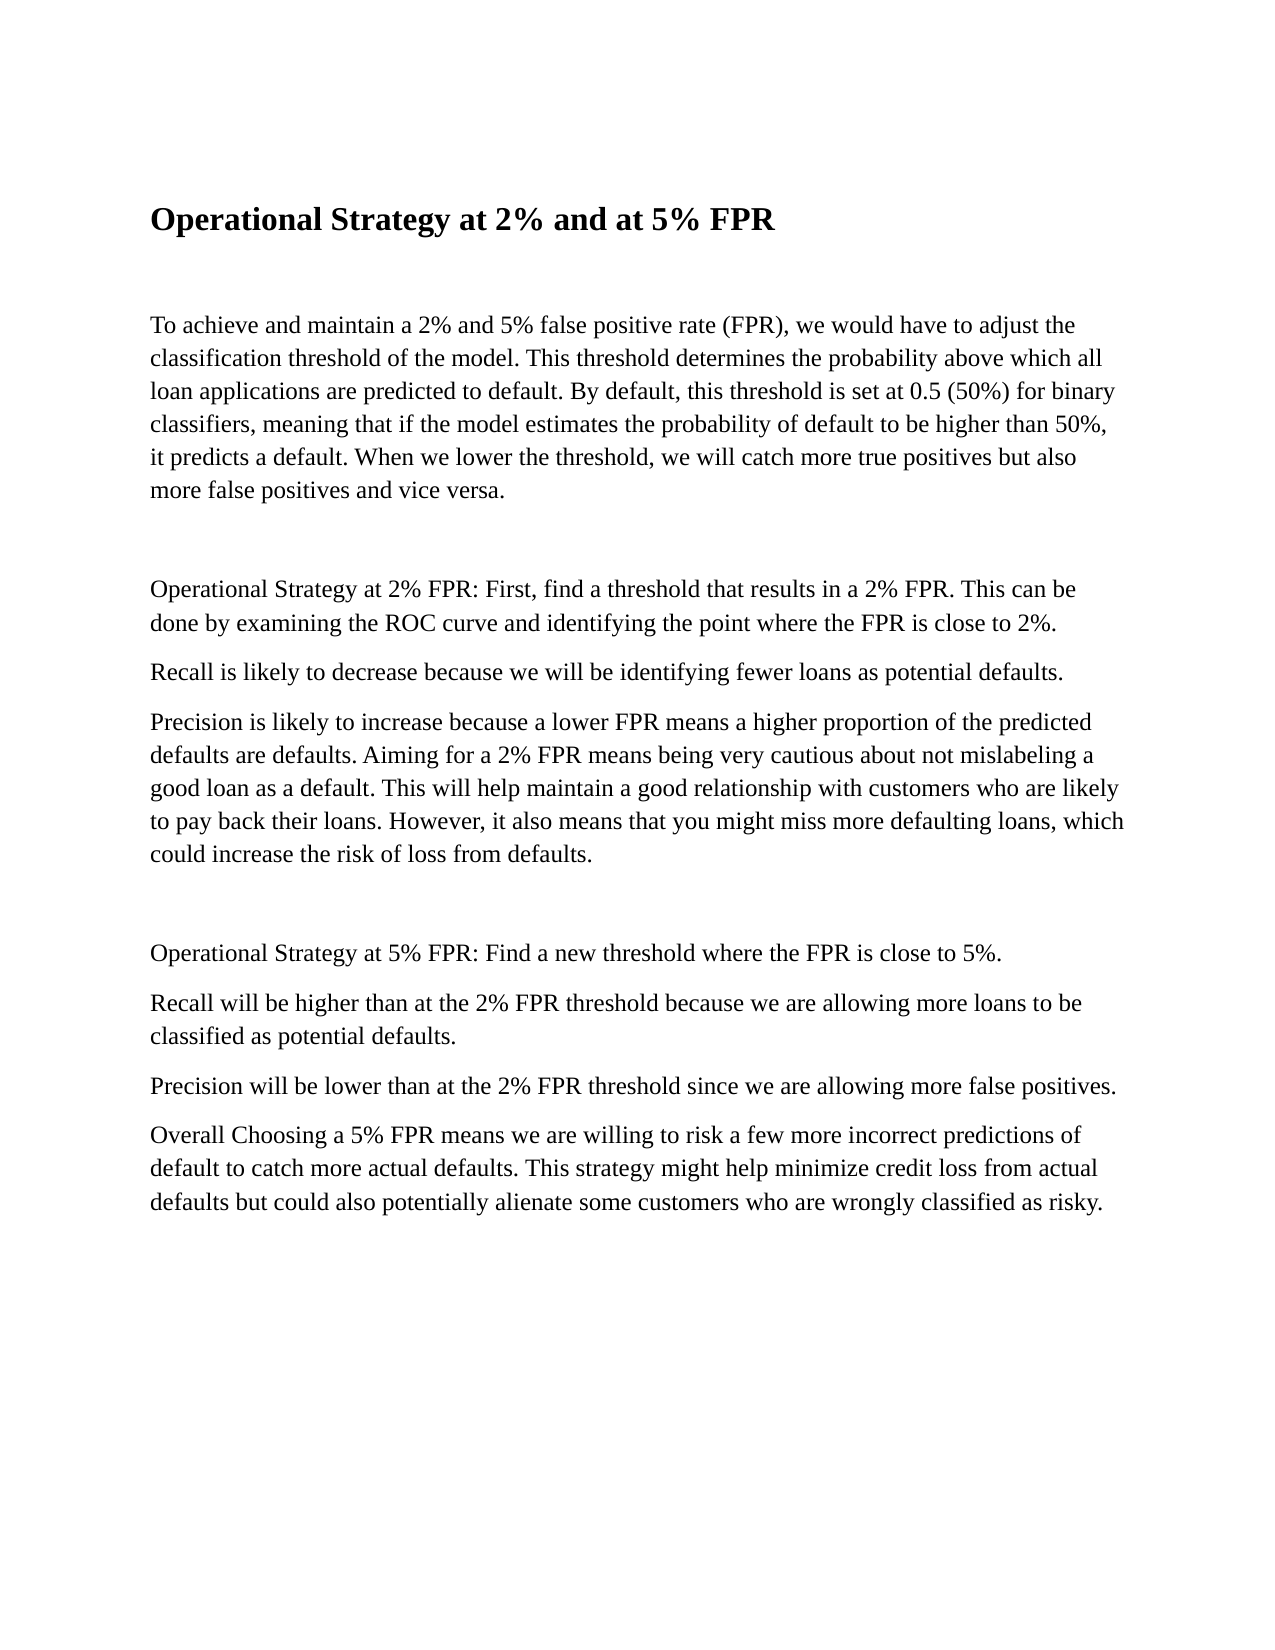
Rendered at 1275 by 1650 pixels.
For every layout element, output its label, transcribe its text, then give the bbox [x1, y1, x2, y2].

text Precision is likely to increase because a lower FPR means a higher proportion of the predicted defaults are defaults. Aiming for a 2% FPR means being very cautious about not mislabeling a good loan as a default. This will help maintain a good relationship with customers who are likely to pay back their loans. However, it also means that you might miss more defaulting loans, which could increase the risk of loss from defaults. [150, 707, 1125, 868]
text Overall Choosing a 5% FPR means we are willing to risk a few more incorrect predictions of default to catch more actual defaults. This strategy might help minimize credit loss from actual defaults but could also potentially alienate some customers who are wrongly classified as risky. [150, 1121, 1125, 1215]
text Operational Strategy at 2% and at 5% FPR [150, 200, 1125, 238]
text Recall will be higher than at the 2% FPR threshold because we are allowing more loans to be classified as potential defaults. [150, 988, 1125, 1050]
text Recall is likely to decrease because we will be identifying fewer loans as potential defaults. [150, 657, 1125, 686]
text Precision will be lower than at the 2% FPR threshold since we are allowing more false positives. [150, 1071, 1125, 1099]
text Operational Strategy at 5% FPR: Find a new threshold where the FPR is close to 5%. [150, 938, 1125, 967]
text To achieve and maintain a 2% and 5% false positive rate (FPR), we would have to adjust the classification threshold of the model. This threshold determines the probability above which all loan applications are predicted to default. By default, this threshold is set at 0.5 (50%) for binary classifiers, meaning that if the model estimates the probability of default to be higher than 50%, it predicts a default. When we lower the threshold, we will catch more true positives but also more false positives and vice versa. [150, 310, 1125, 504]
text Operational Strategy at 2% FPR: First, find a threshold that results in a 2% FPR. This can be done by examining the ROC curve and identifying the point where the FPR is close to 2%. [150, 574, 1125, 636]
